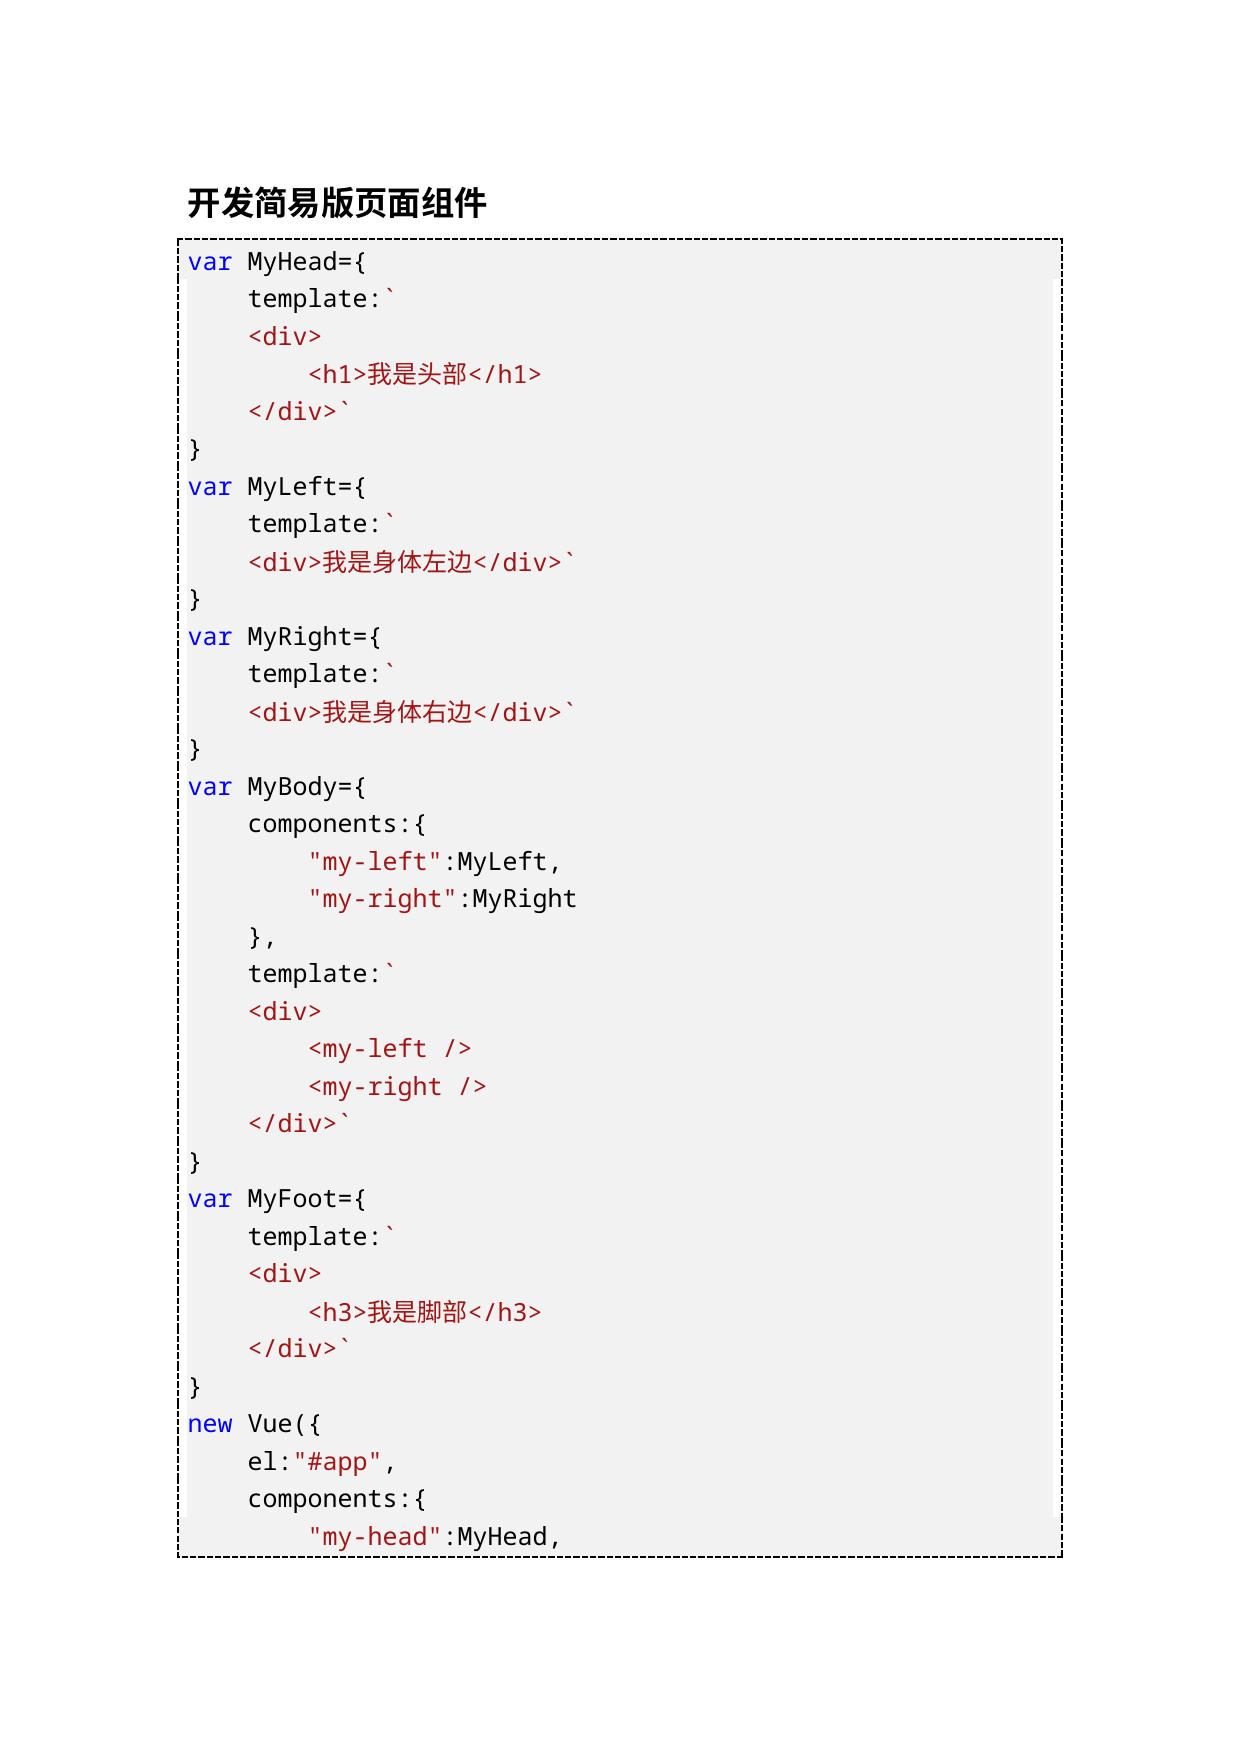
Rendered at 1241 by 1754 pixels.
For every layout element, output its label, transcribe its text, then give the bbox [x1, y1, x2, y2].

text } [187, 579, 1053, 617]
text <my-right /> [187, 1067, 1053, 1104]
text } [187, 729, 1053, 767]
text <h1>我是头部</h1> [187, 354, 1053, 392]
text "my-left":MyLeft, [187, 842, 1053, 879]
text template:` [187, 279, 1053, 317]
text }, [187, 917, 1053, 954]
text components:{ [187, 1479, 1053, 1513]
text <h3>我是脚部</h3> [187, 1292, 1053, 1329]
text template:` [187, 504, 1053, 542]
text template:` [187, 654, 1053, 692]
text "my-right":MyRight [187, 879, 1053, 917]
text template:` [187, 1217, 1053, 1254]
text } [187, 1367, 1053, 1404]
text <my-left /> [187, 1029, 1053, 1067]
text <div> [187, 1254, 1053, 1292]
subtitle 开发简易版页面组件 [187, 177, 1053, 225]
text var MyBody={ [187, 767, 1053, 804]
text new Vue({ [187, 1404, 1053, 1442]
text </div>` [187, 1104, 1053, 1142]
text <div>我是身体右边</div>` [187, 692, 1053, 729]
text <div> [187, 317, 1053, 354]
text </div>` [187, 1329, 1053, 1367]
text "my-head":MyHead, [177, 1513, 1063, 1558]
text var MyRight={ [187, 617, 1053, 654]
text var MyLeft={ [187, 467, 1053, 504]
text <div>我是身体左边</div>` [187, 542, 1053, 579]
text template:` [187, 954, 1053, 992]
text var MyFoot={ [187, 1179, 1053, 1217]
text } [187, 429, 1053, 467]
text var MyHead={ [177, 238, 1063, 279]
text } [187, 1142, 1053, 1179]
text <div> [187, 992, 1053, 1029]
text </div>` [187, 392, 1053, 429]
text el:"#app", [187, 1442, 1053, 1479]
text components:{ [187, 804, 1053, 842]
